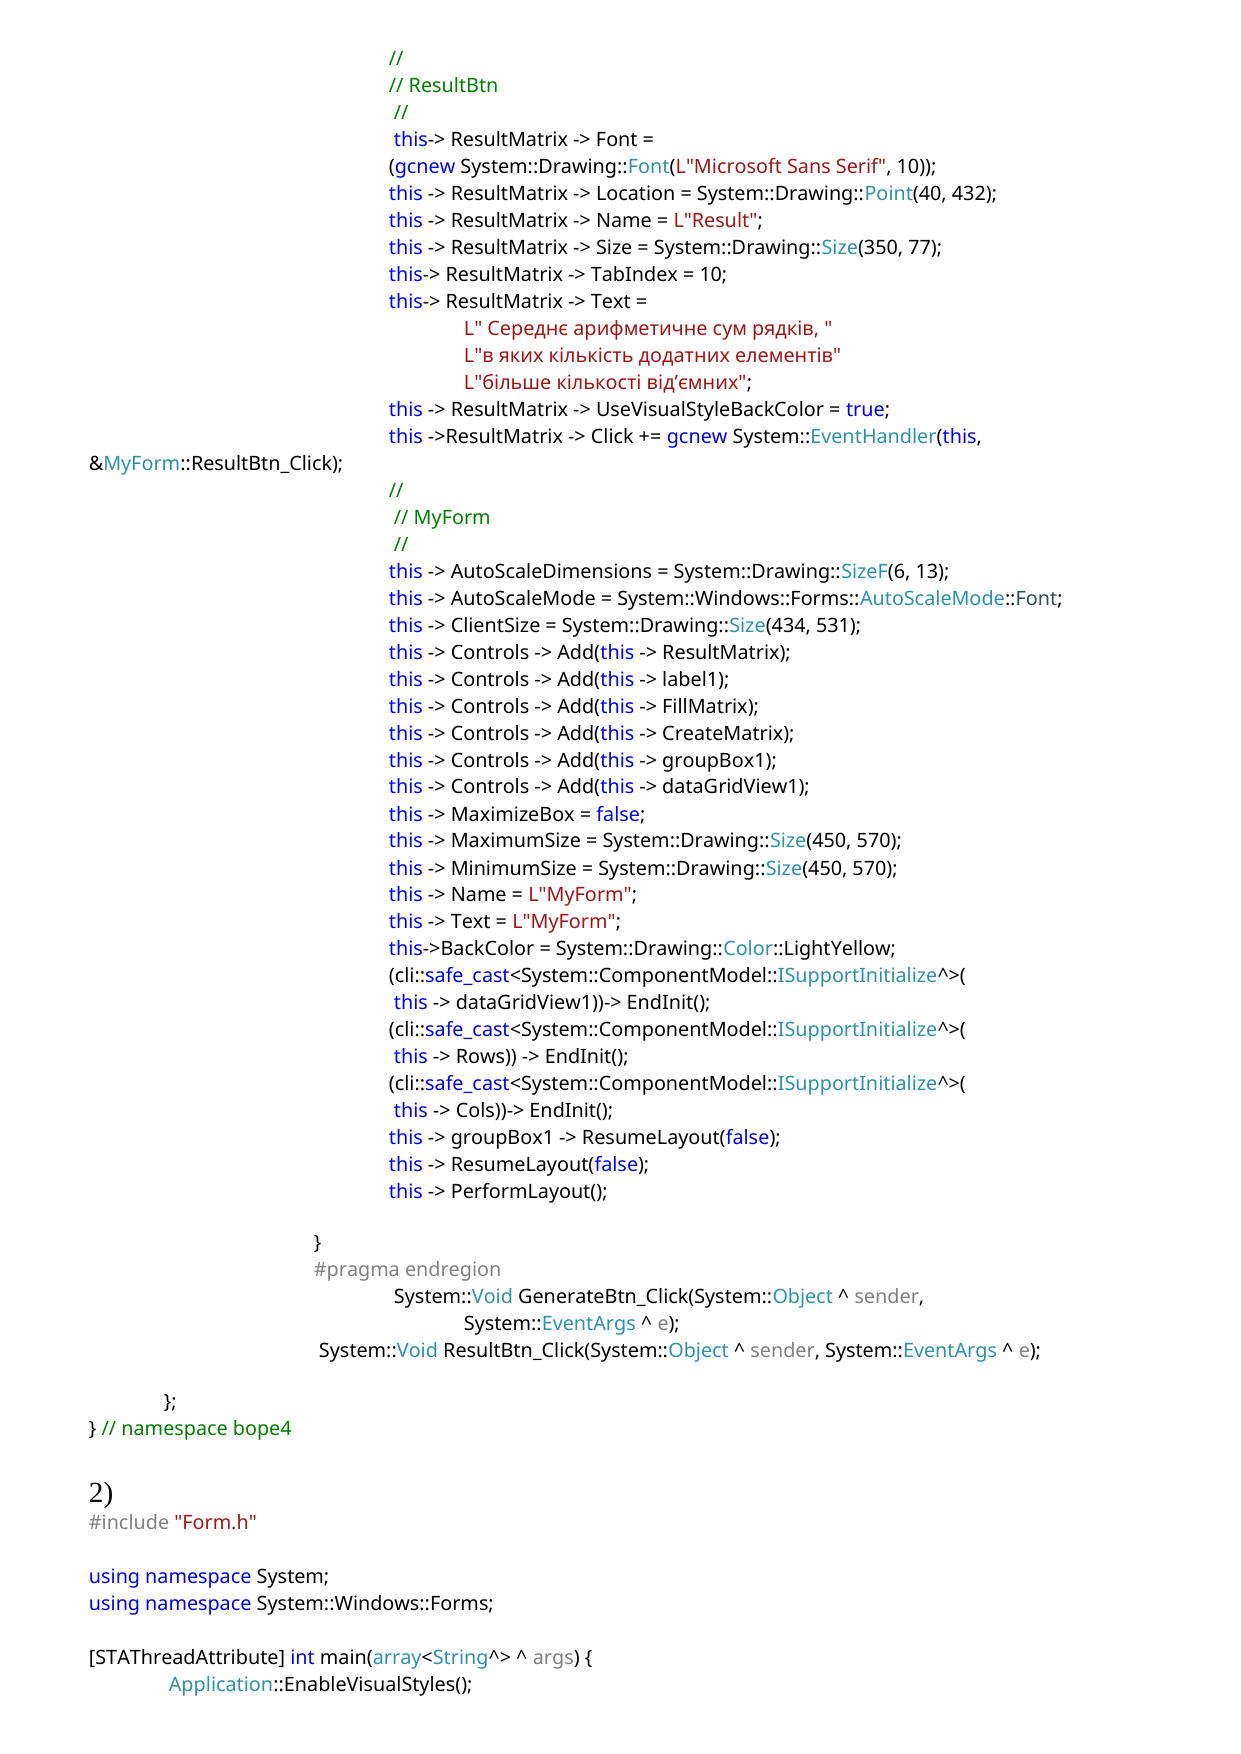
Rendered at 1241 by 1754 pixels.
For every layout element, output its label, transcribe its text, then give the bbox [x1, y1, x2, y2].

text 2) [89, 1475, 1166, 1508]
text this-> ResultMatrix -> TabIndex = 10; [89, 260, 1166, 287]
text this -> Controls -> Add(this -> dataGridView1); [89, 773, 1166, 800]
text this -> ResultMatrix -> Name = L"Result"; [89, 206, 1166, 233]
text L"більше кількості від’ємних"; [89, 368, 1166, 395]
text this -> ClientSize = System::Drawing::Size(434, 531); [89, 611, 1166, 638]
text // MyForm [89, 503, 1166, 530]
text (gcnew System::Drawing::Font(L"Microsoft Sans Serif", 10)); [89, 152, 1166, 179]
text // [89, 98, 1166, 125]
text this -> PerformLayout(); [89, 1177, 1166, 1204]
text this -> ResultMatrix -> Location = System::Drawing::Point(40, 432); [89, 179, 1166, 206]
text // [89, 476, 1166, 503]
text this -> dataGridView1))-> EndInit(); [89, 989, 1166, 1016]
text System::EventArgs ^ e); [89, 1309, 1166, 1336]
text L"в яких кількість додатних елементів" [89, 341, 1166, 368]
text [STAThreadAttribute] int main(array<String^> ^ args) { [89, 1643, 1166, 1670]
text } [89, 1228, 1166, 1256]
text System::Void GenerateBtn_Click(System::Object ^ sender, [89, 1282, 1166, 1309]
text this -> MinimumSize = System::Drawing::Size(450, 570); [89, 854, 1166, 881]
text } // namespace bope4 [89, 1414, 1166, 1441]
text using namespace System; [89, 1562, 1166, 1589]
text this -> AutoScaleDimensions = System::Drawing::SizeF(6, 13); [89, 557, 1166, 584]
text System::Void ResultBtn_Click(System::Object ^ sender, System::EventArgs ^ e); [89, 1336, 1166, 1363]
text this -> Name = L"MyForm"; [89, 881, 1166, 908]
text this-> ResultMatrix -> Text = [89, 287, 1166, 314]
text this ->ResultMatrix -> Click += gcnew System::EventHandler(this, &MyForm::ResultBtn_Click); [89, 422, 1166, 476]
text this -> ResultMatrix -> Size = System::Drawing::Size(350, 77); [89, 233, 1166, 260]
text this->BackColor = System::Drawing::Color::LightYellow; [89, 935, 1166, 962]
text this -> Text = L"MyForm"; [89, 908, 1166, 935]
text // [89, 44, 1166, 71]
text this -> ResumeLayout(false); [89, 1151, 1166, 1177]
text this -> Cols))-> EndInit(); [89, 1097, 1166, 1123]
text #include "Form.h" [89, 1508, 1166, 1536]
text this -> Controls -> Add(this -> label1); [89, 665, 1166, 692]
text this -> Controls -> Add(this -> CreateMatrix); [89, 719, 1166, 746]
text }; [89, 1387, 1166, 1414]
text this-> ResultMatrix -> Font = [89, 125, 1166, 152]
text L" Середнє арифметичне сум рядків, " [89, 314, 1166, 341]
text (cli::safe_cast<System::ComponentModel::ISupportInitialize^>( [89, 1069, 1166, 1097]
text (cli::safe_cast<System::ComponentModel::ISupportInitialize^>( [89, 962, 1166, 989]
text using namespace System::Windows::Forms; [89, 1589, 1166, 1616]
text this -> MaximizeBox = false; [89, 800, 1166, 827]
text (cli::safe_cast<System::ComponentModel::ISupportInitialize^>( [89, 1016, 1166, 1043]
text this -> Controls -> Add(this -> groupBox1); [89, 746, 1166, 773]
text #pragma endregion [89, 1256, 1166, 1282]
text // [89, 530, 1166, 557]
text this -> Controls -> Add(this -> ResultMatrix); [89, 638, 1166, 665]
text this -> Controls -> Add(this -> FillMatrix); [89, 692, 1166, 719]
text this -> MaximumSize = System::Drawing::Size(450, 570); [89, 827, 1166, 854]
text this -> groupBox1 -> ResumeLayout(false); [89, 1123, 1166, 1151]
text Application::EnableVisualStyles(); [89, 1670, 1166, 1697]
text this -> AutoScaleMode = System::Windows::Forms::AutoScaleMode::Font; [89, 584, 1166, 611]
text // ResultBtn [89, 71, 1166, 98]
text this -> ResultMatrix -> UseVisualStyleBackColor = true; [89, 395, 1166, 422]
text this -> Rows)) -> EndInit(); [89, 1043, 1166, 1069]
